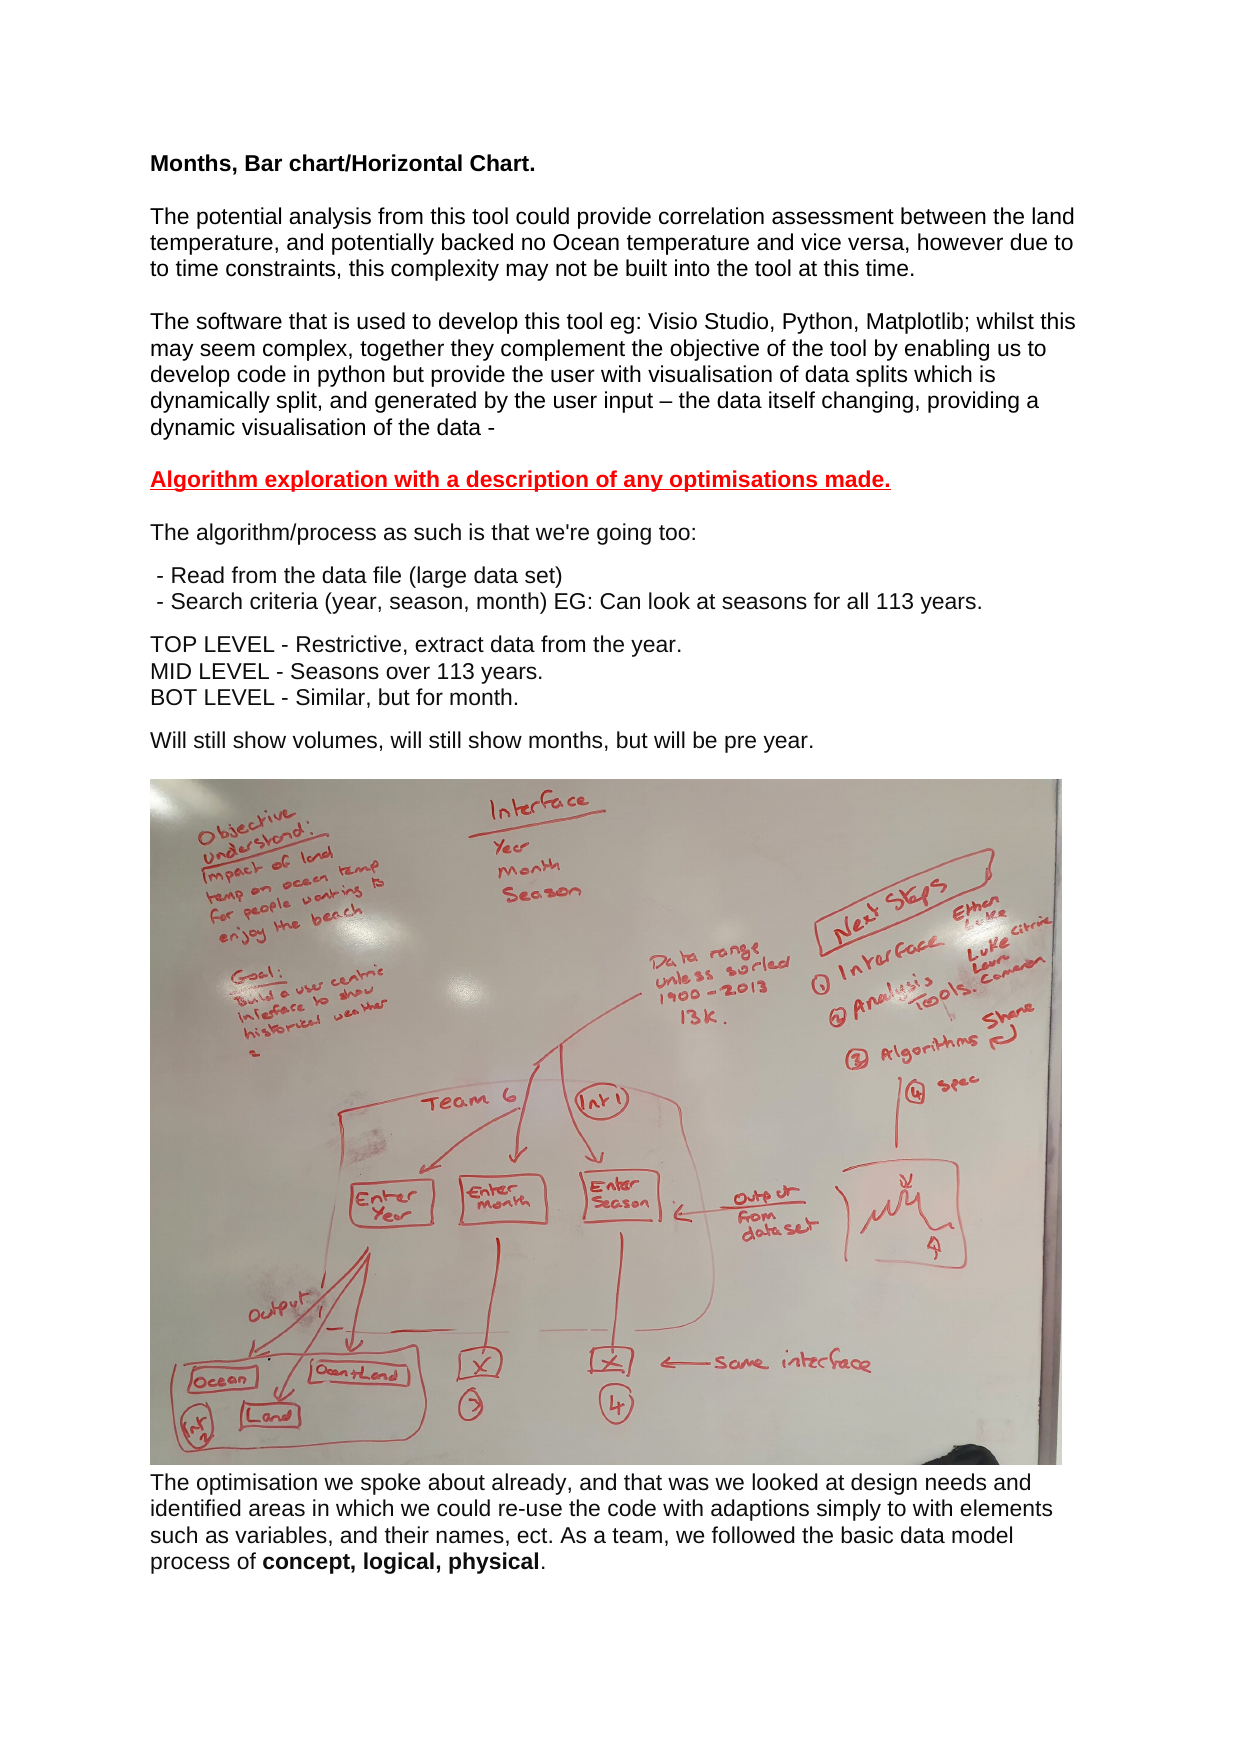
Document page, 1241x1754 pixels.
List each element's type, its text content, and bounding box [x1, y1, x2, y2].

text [150, 727, 1090, 1601]
text TOP LEVEL - Restrictive, extract data from the year. MID LEVEL - Seasons over 113 years. BOT LEVEL - Similar, but for month. [150, 631, 1090, 710]
text - Read from the data file (large data set) - Search criteria (year, season, month) EG: Can look at seasons for all 113 years. [150, 562, 1090, 615]
picture [150, 779, 1062, 1465]
text Months, Bar chart/Horizontal Chart. The potential analysis from this tool could provide correlation assessment between the land temperature, and potentially backed no Ocean temperature and vice versa, however due to to time constraints, this complexity may not be built into the tool at this time. The software that is used to develop this tool eg: Visio Studio, Python, Matplotlib; whilst this may seem complex, together they complement the objective of the tool by enabling us to develop code in python but provide the user with visualisation of data splits which is dynamically split, and generated by the user input – the data itself changing, providing a dynamic visualisation of the data - Algorithm exploration with a description of any optimisations made. The algorithm/process as such is that we're going too: [150, 150, 1090, 545]
